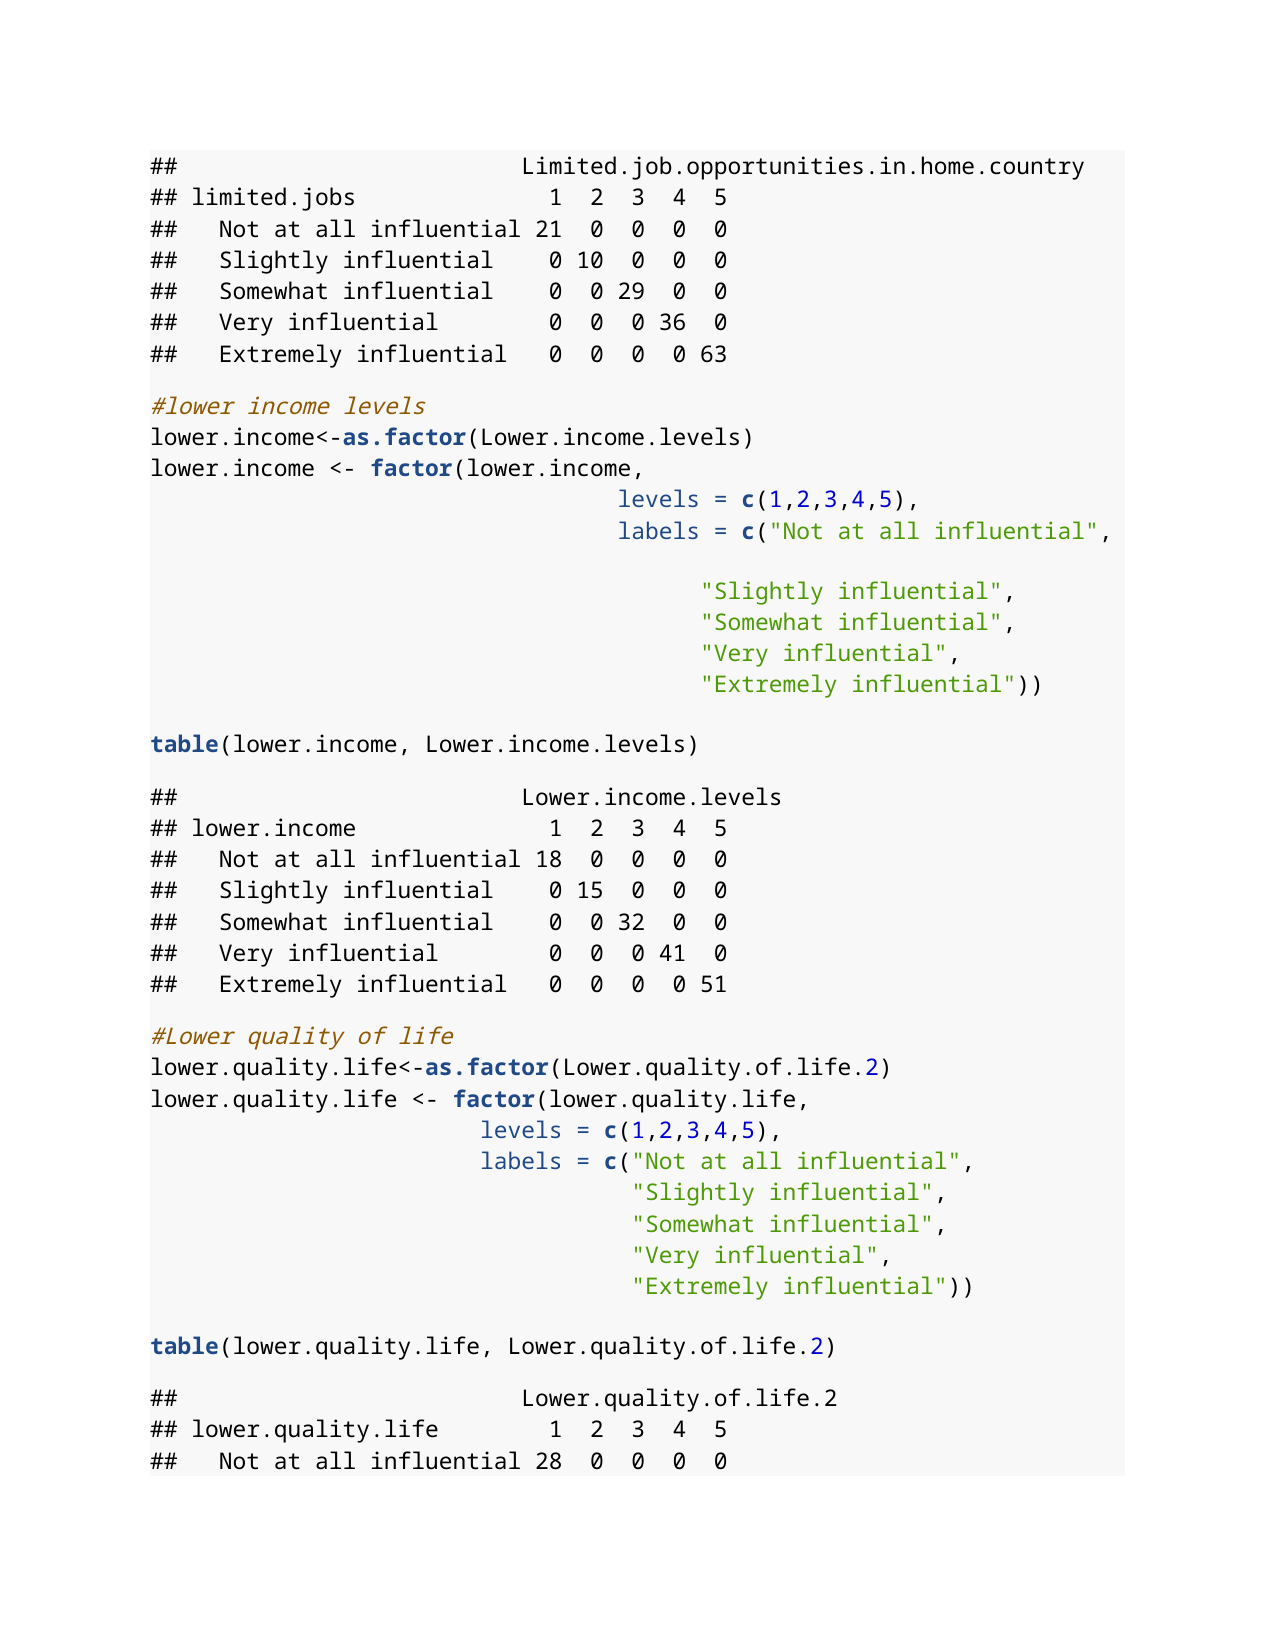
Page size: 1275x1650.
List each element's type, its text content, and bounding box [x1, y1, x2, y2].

text #Lower quality of life lower.quality.life<-as.factor(Lower.quality.of.life.2) lower.quality.life <- factor(lower.quality.life, levels = c(1,2,3,4,5), labels = c("Not at all influential", "Slightly influential", "Somewhat influential", "Very influential", "Extremely influential")) table(lower.quality.life, Lower.quality.of.life.2) [150, 1020, 1125, 1361]
text ## Limited.job.opportunities.in.home.country ## limited.jobs 1 2 3 4 5 ## Not at all influential 21 0 0 0 0 ## Slightly influential 0 10 0 0 0 ## Somewhat influential 0 0 29 0 0 ## Very influential 0 0 0 36 0 ## Extremely influential 0 0 0 0 63 [150, 150, 1125, 369]
text #lower income levels lower.income<-as.factor(Lower.income.levels) lower.income <- factor(lower.income, levels = c(1,2,3,4,5), labels = c("Not at all influential", "Slightly influential", "Somewhat influential", "Very influential", "Extremely influential")) table(lower.income, Lower.income.levels) [150, 389, 1125, 759]
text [150, 1382, 1125, 1476]
text ## Lower.income.levels ## lower.income 1 2 3 4 5 ## Not at all influential 18 0 0 0 0 ## Slightly influential 0 15 0 0 0 ## Somewhat influential 0 0 32 0 0 ## Very influential 0 0 0 41 0 ## Extremely influential 0 0 0 0 51 [150, 780, 1125, 999]
